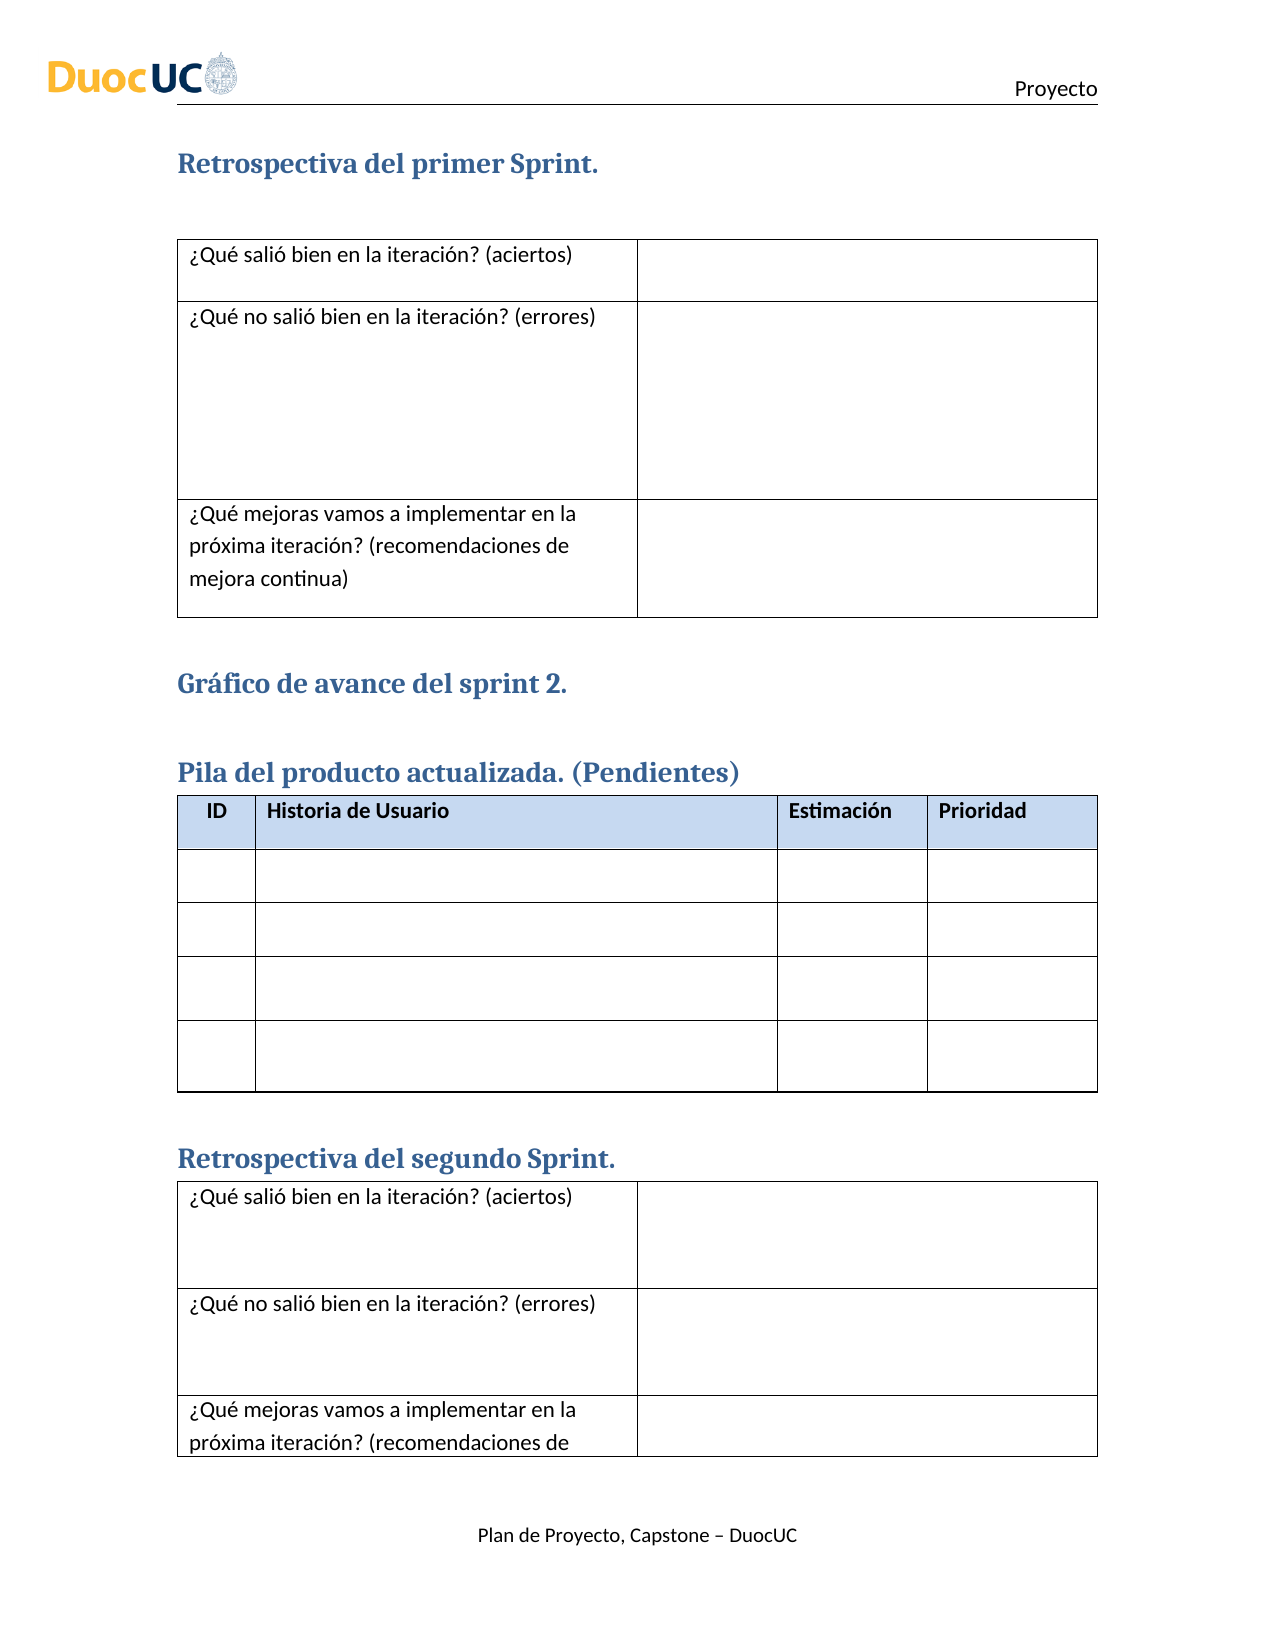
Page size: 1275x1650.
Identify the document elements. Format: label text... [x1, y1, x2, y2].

table_cell ¿Qué mejoras vamos a implementar en la próxima iteración? (recomendaciones de mejora continua) [178, 500, 637, 617]
table_header ¿Qué salió bien en la iteración? (aciertos) [178, 240, 637, 301]
text Retrospectiva del primer Sprint. [177, 148, 1098, 181]
text Pila del producto actualizada. (Pendientes) [177, 756, 1098, 790]
table_cell [256, 903, 777, 956]
table_cell [638, 1396, 1097, 1456]
table_cell [256, 957, 777, 1020]
table_cell [178, 957, 255, 1020]
table_header Estimación [778, 796, 927, 848]
text Gráfico de avance del sprint 2. [177, 668, 1098, 701]
table_cell ¿Qué no salió bien en la iteración? (errores) [178, 1289, 637, 1394]
table_cell [178, 850, 255, 902]
table_cell [928, 850, 1097, 902]
table_header ¿Qué salió bien en la iteración? (aciertos) [178, 1182, 637, 1288]
table_cell [778, 850, 927, 902]
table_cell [178, 1396, 637, 1456]
table_header [638, 240, 1097, 301]
table_header Historia de Usuario [256, 796, 777, 848]
table_cell [256, 850, 777, 902]
table_header ID [178, 796, 255, 848]
table_header Prioridad [928, 796, 1097, 848]
table_cell [778, 1021, 927, 1091]
table_cell [256, 1021, 777, 1091]
table_header [638, 1182, 1097, 1288]
table_cell [928, 957, 1097, 1020]
table_cell ¿Qué no salió bien en la iteración? (errores) [178, 302, 637, 498]
table_cell [928, 903, 1097, 956]
text Retrospectiva del segundo Sprint. [177, 1142, 1098, 1176]
table_cell [178, 1021, 255, 1091]
table_cell [178, 903, 255, 956]
table_cell [638, 1289, 1097, 1394]
table_cell [928, 1021, 1097, 1091]
table_cell [778, 957, 927, 1020]
table_cell [638, 500, 1097, 617]
table_cell [778, 903, 927, 956]
picture [38, 47, 244, 98]
table_cell [638, 302, 1097, 498]
